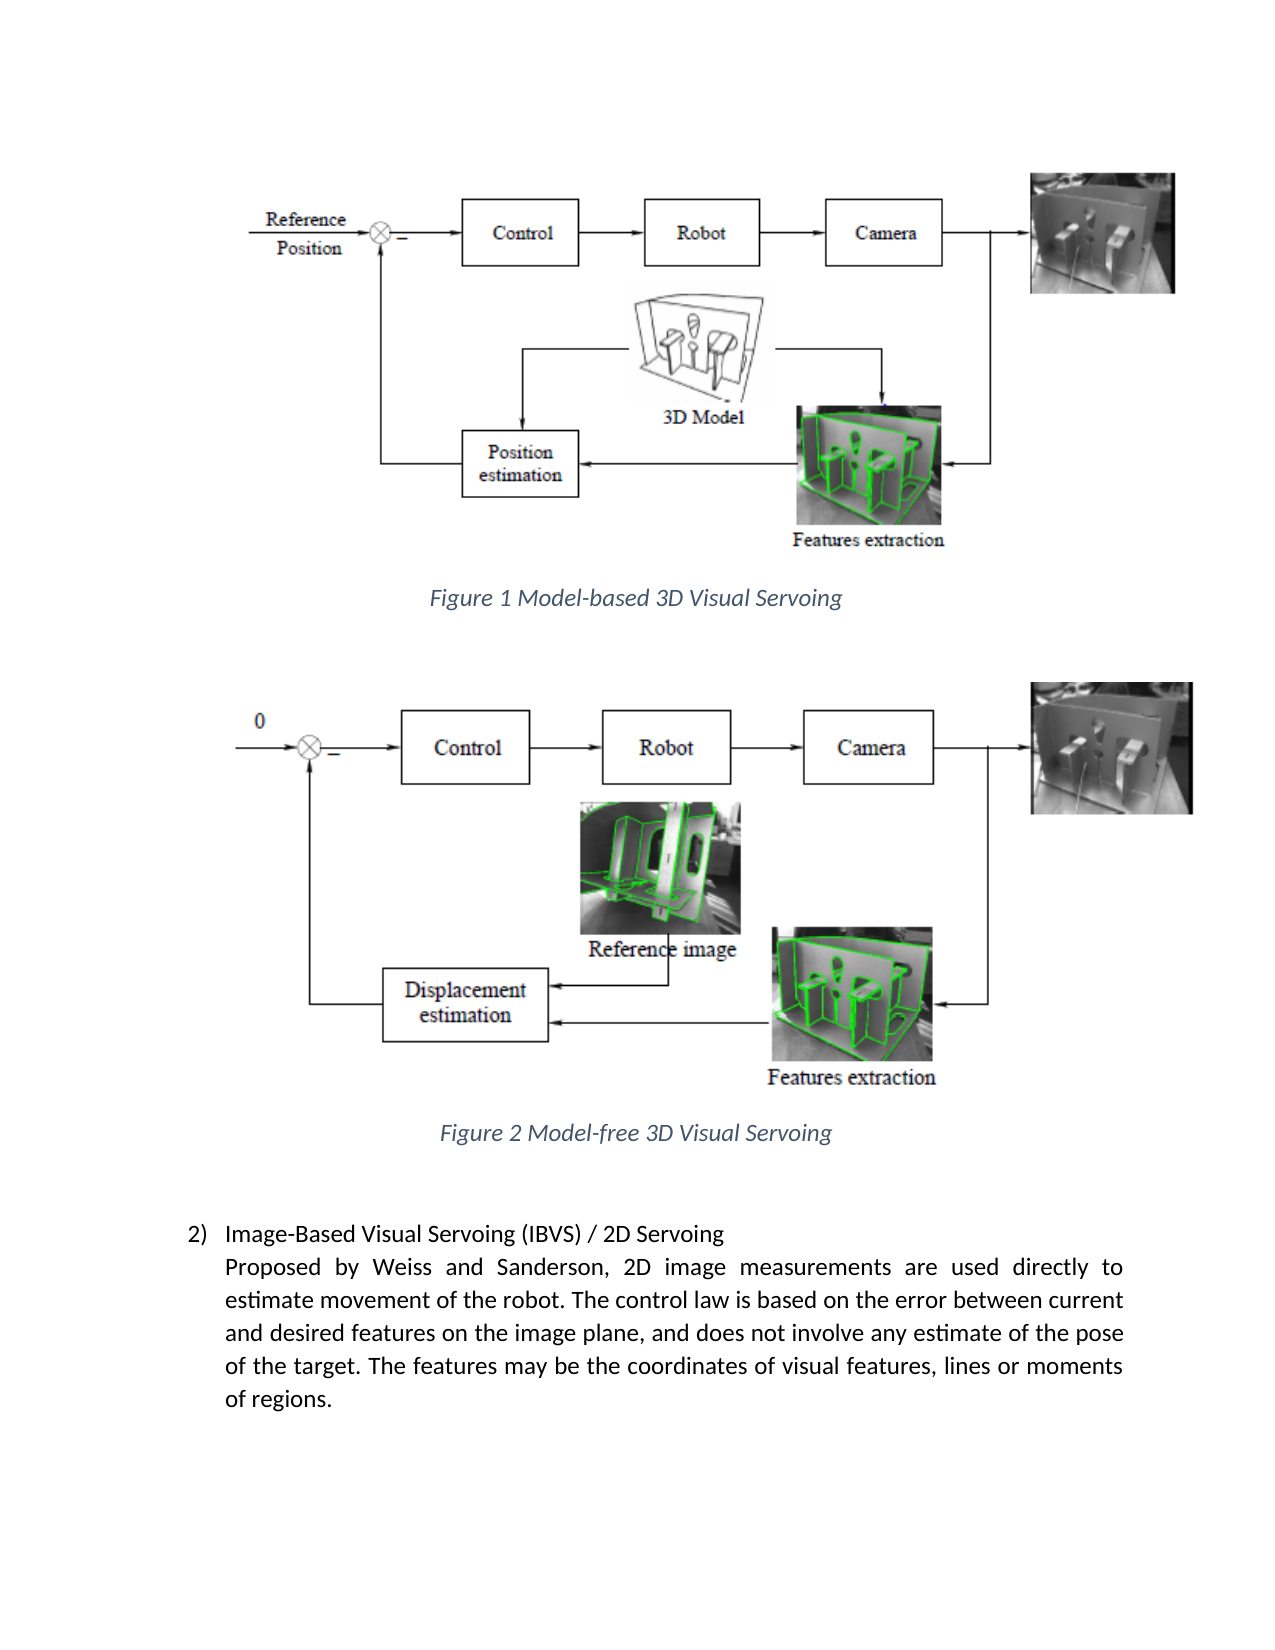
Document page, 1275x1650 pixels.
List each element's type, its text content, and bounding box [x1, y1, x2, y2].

text Figure 1 Model-based 3D Visual Servoing [150, 582, 1125, 612]
list Image-Based Visual Servoing (IBVS) / 2D Servoing [187, 1218, 1125, 1249]
text Figure 2 Model-free 3D Visual Servoing [150, 1117, 1125, 1148]
picture [225, 150, 1200, 563]
list Proposed by Weiss and Sanderson, 2D image measurements are used directly to estimate movement of the robot. The control law is based on the error between current and desired features on the image plane, and does not involve any estimate of the pose of the target. The features may be the coordinates of visual features, lines or moments of regions. [225, 1251, 1125, 1413]
picture [225, 682, 1200, 1099]
